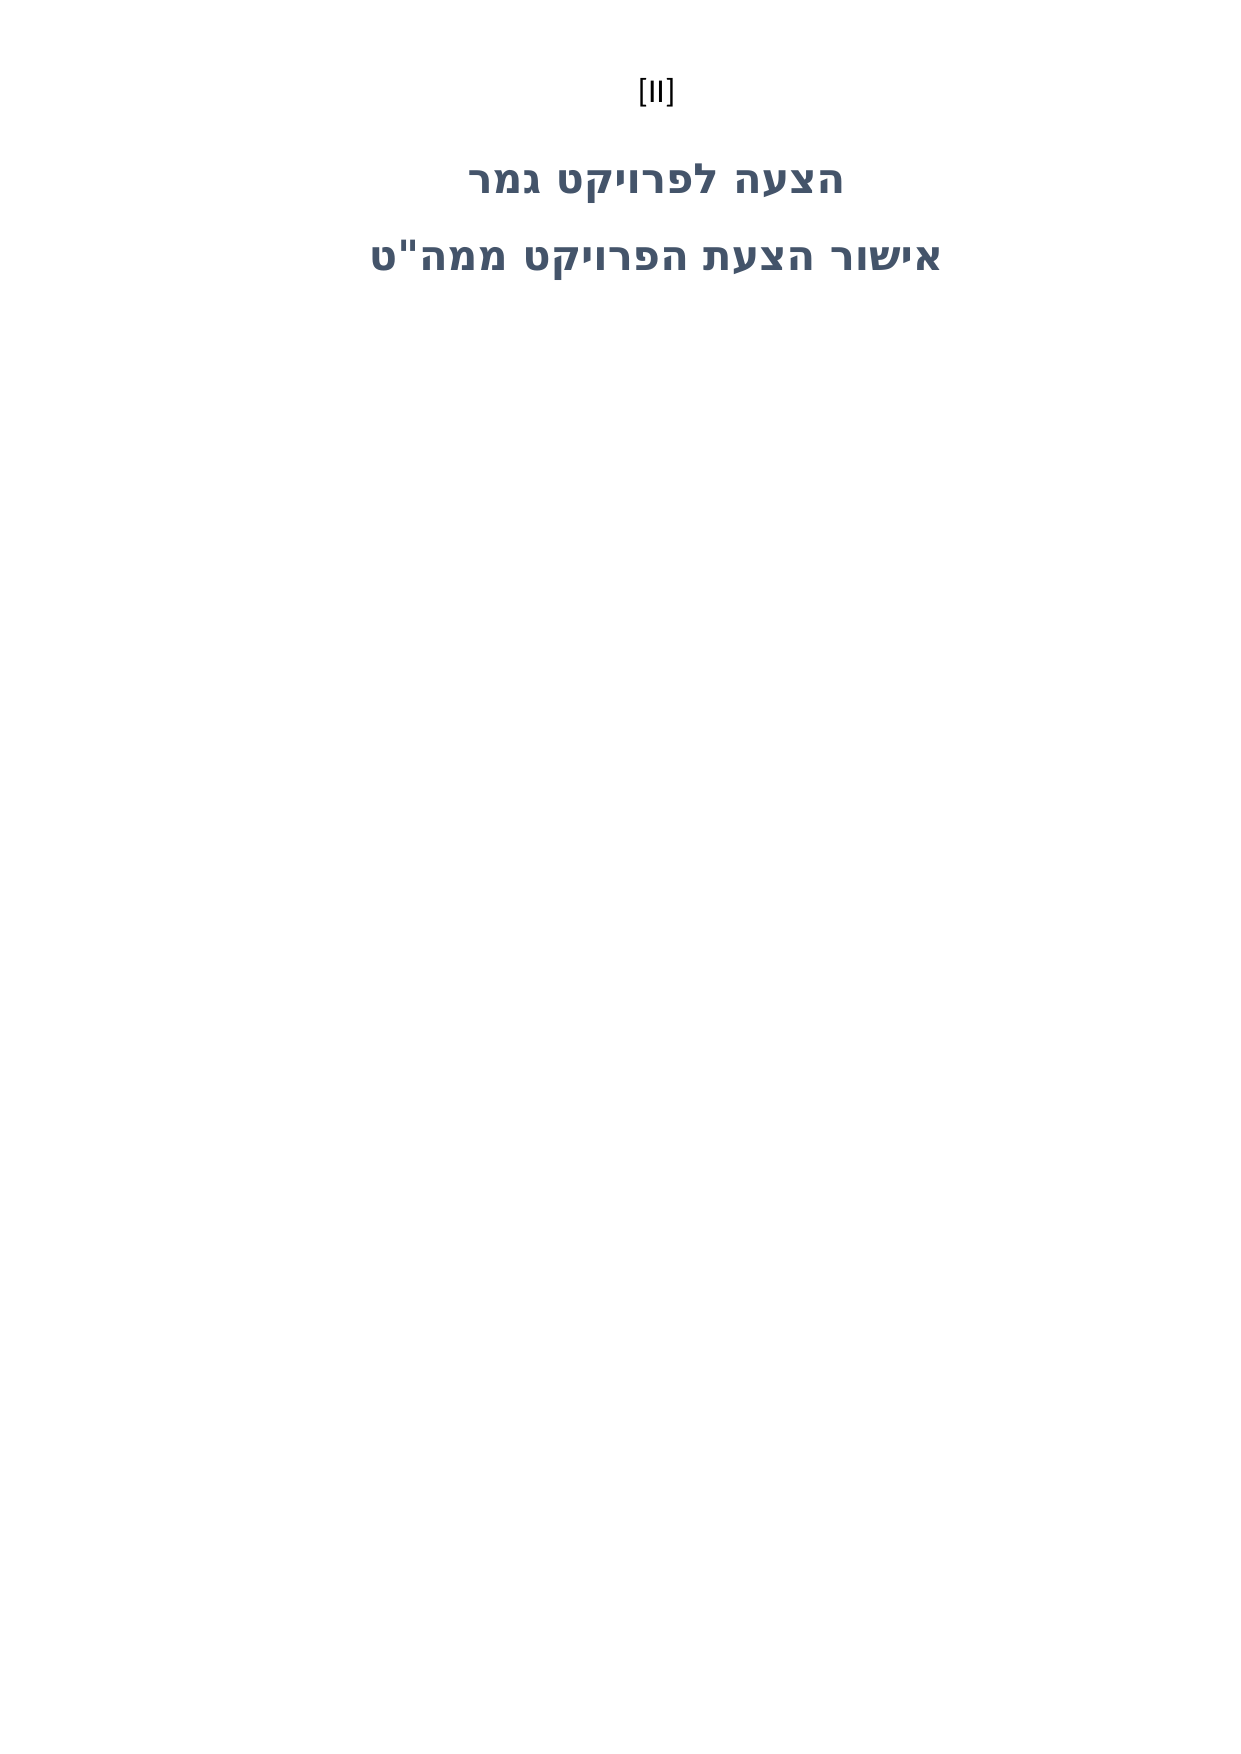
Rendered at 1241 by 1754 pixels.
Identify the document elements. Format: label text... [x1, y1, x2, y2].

subtitle אישור הצעת הפרויקט ממה"ט [150, 232, 1162, 280]
subtitle הצעה לפרויקט גמר [150, 154, 1162, 203]
